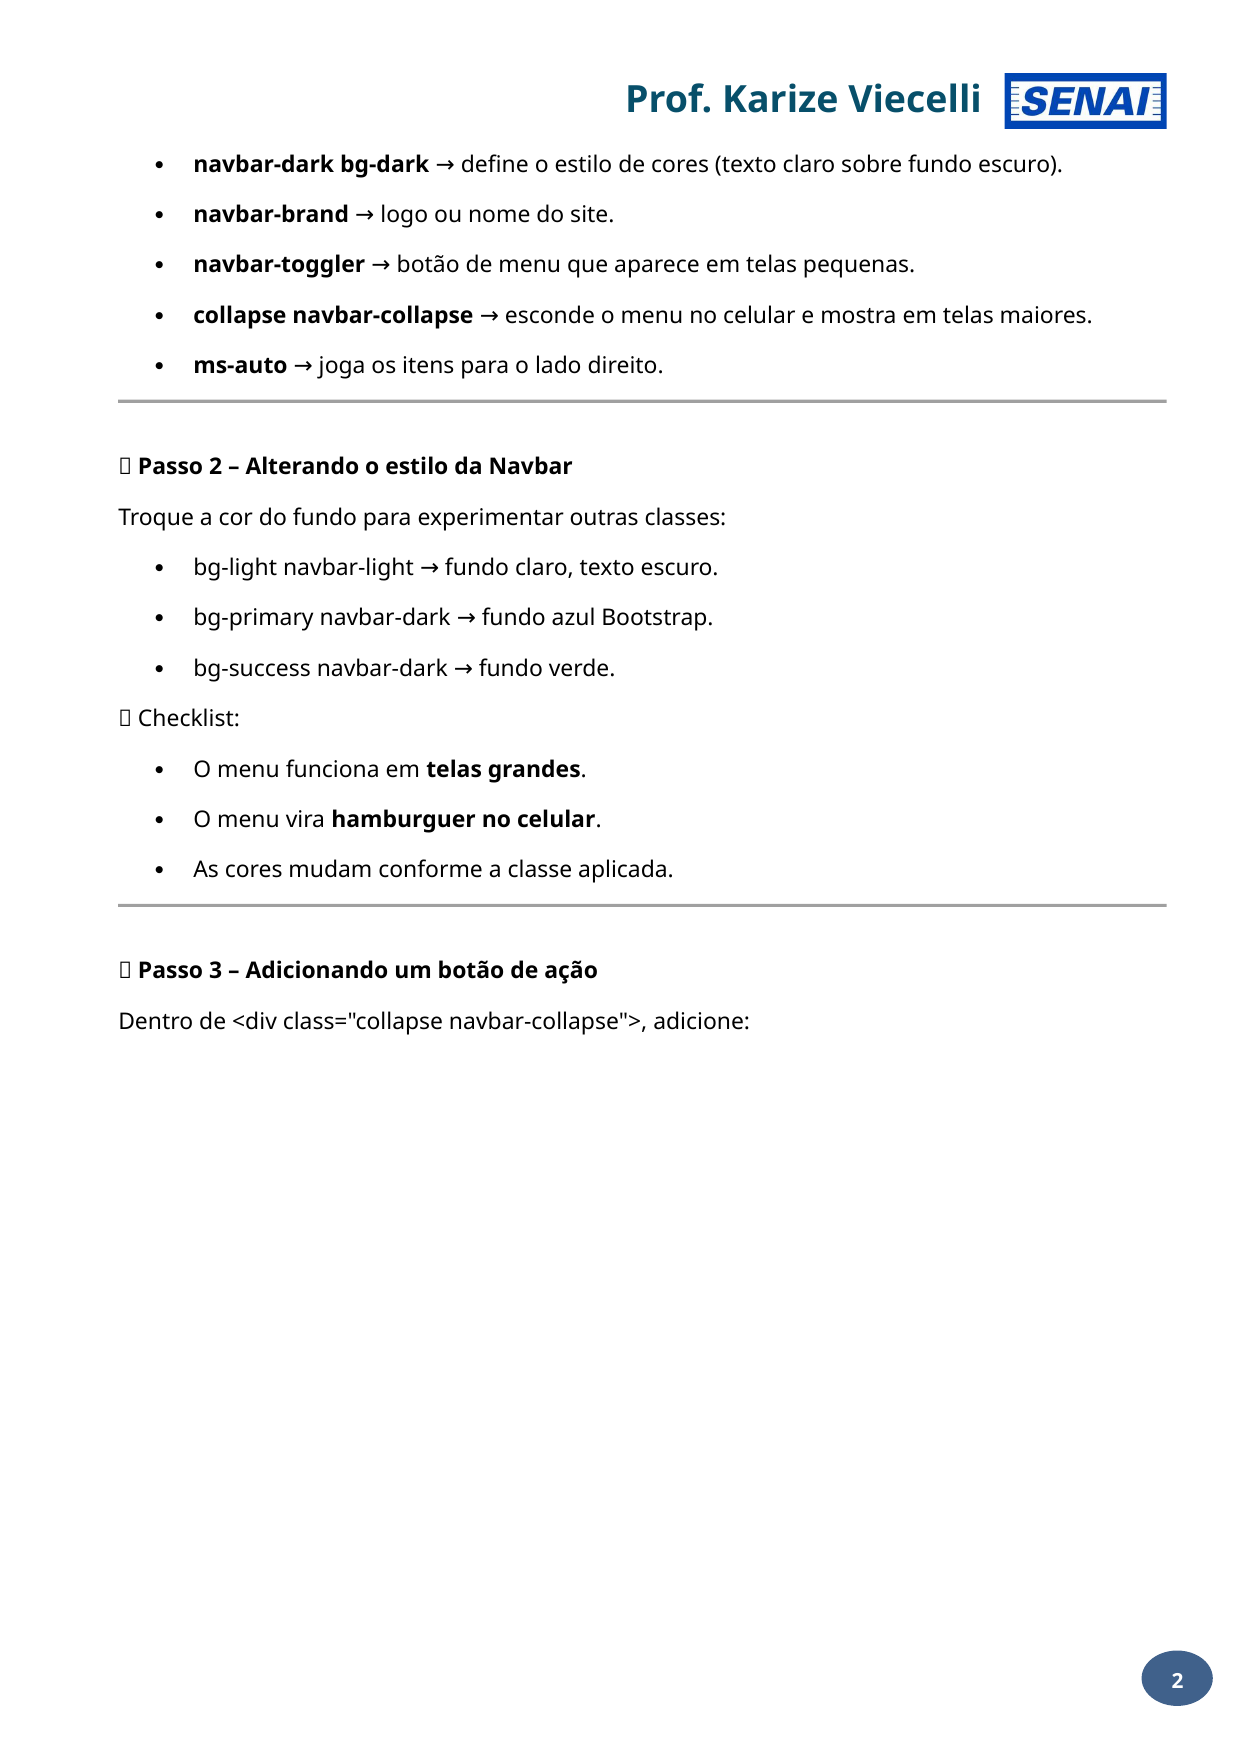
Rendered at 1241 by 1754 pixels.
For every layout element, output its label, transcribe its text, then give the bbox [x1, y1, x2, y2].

list bg-primary navbar-dark → fundo azul Bootstrap. [156, 601, 1167, 633]
picture [1004, 73, 1167, 129]
list O menu vira hamburguer no celular. [156, 803, 1167, 834]
list bg-light navbar-light → fundo claro, texto escuro. [156, 551, 1167, 582]
list navbar-dark bg-dark → define o estilo de cores (texto claro sobre fundo escuro). [156, 148, 1167, 179]
list As cores mudam conforme a classe aplicada. [156, 853, 1167, 885]
text ✅ Checklist: [118, 702, 1167, 733]
list O menu funciona em telas grandes. [156, 753, 1167, 784]
list navbar-brand → logo ou nome do site. [156, 198, 1167, 229]
text 🔹 Passo 2 – Alterando o estilo da Navbar [118, 450, 1167, 481]
list navbar-toggler → botão de menu que aparece em telas pequenas. [156, 248, 1167, 280]
text 🔹 Passo 3 – Adicionando um botão de ação [118, 954, 1167, 986]
list ms-auto → joga os itens para o lado direito. [156, 349, 1167, 381]
list collapse navbar-collapse → esconde o menu no celular e mostra em telas maiores. [156, 299, 1167, 330]
text Dentro de <div class="collapse navbar-collapse">, adicione: [118, 1005, 1167, 1036]
text Troque a cor do fundo para experimentar outras classes: [118, 501, 1167, 532]
list bg-success navbar-dark → fundo verde. [156, 652, 1167, 683]
